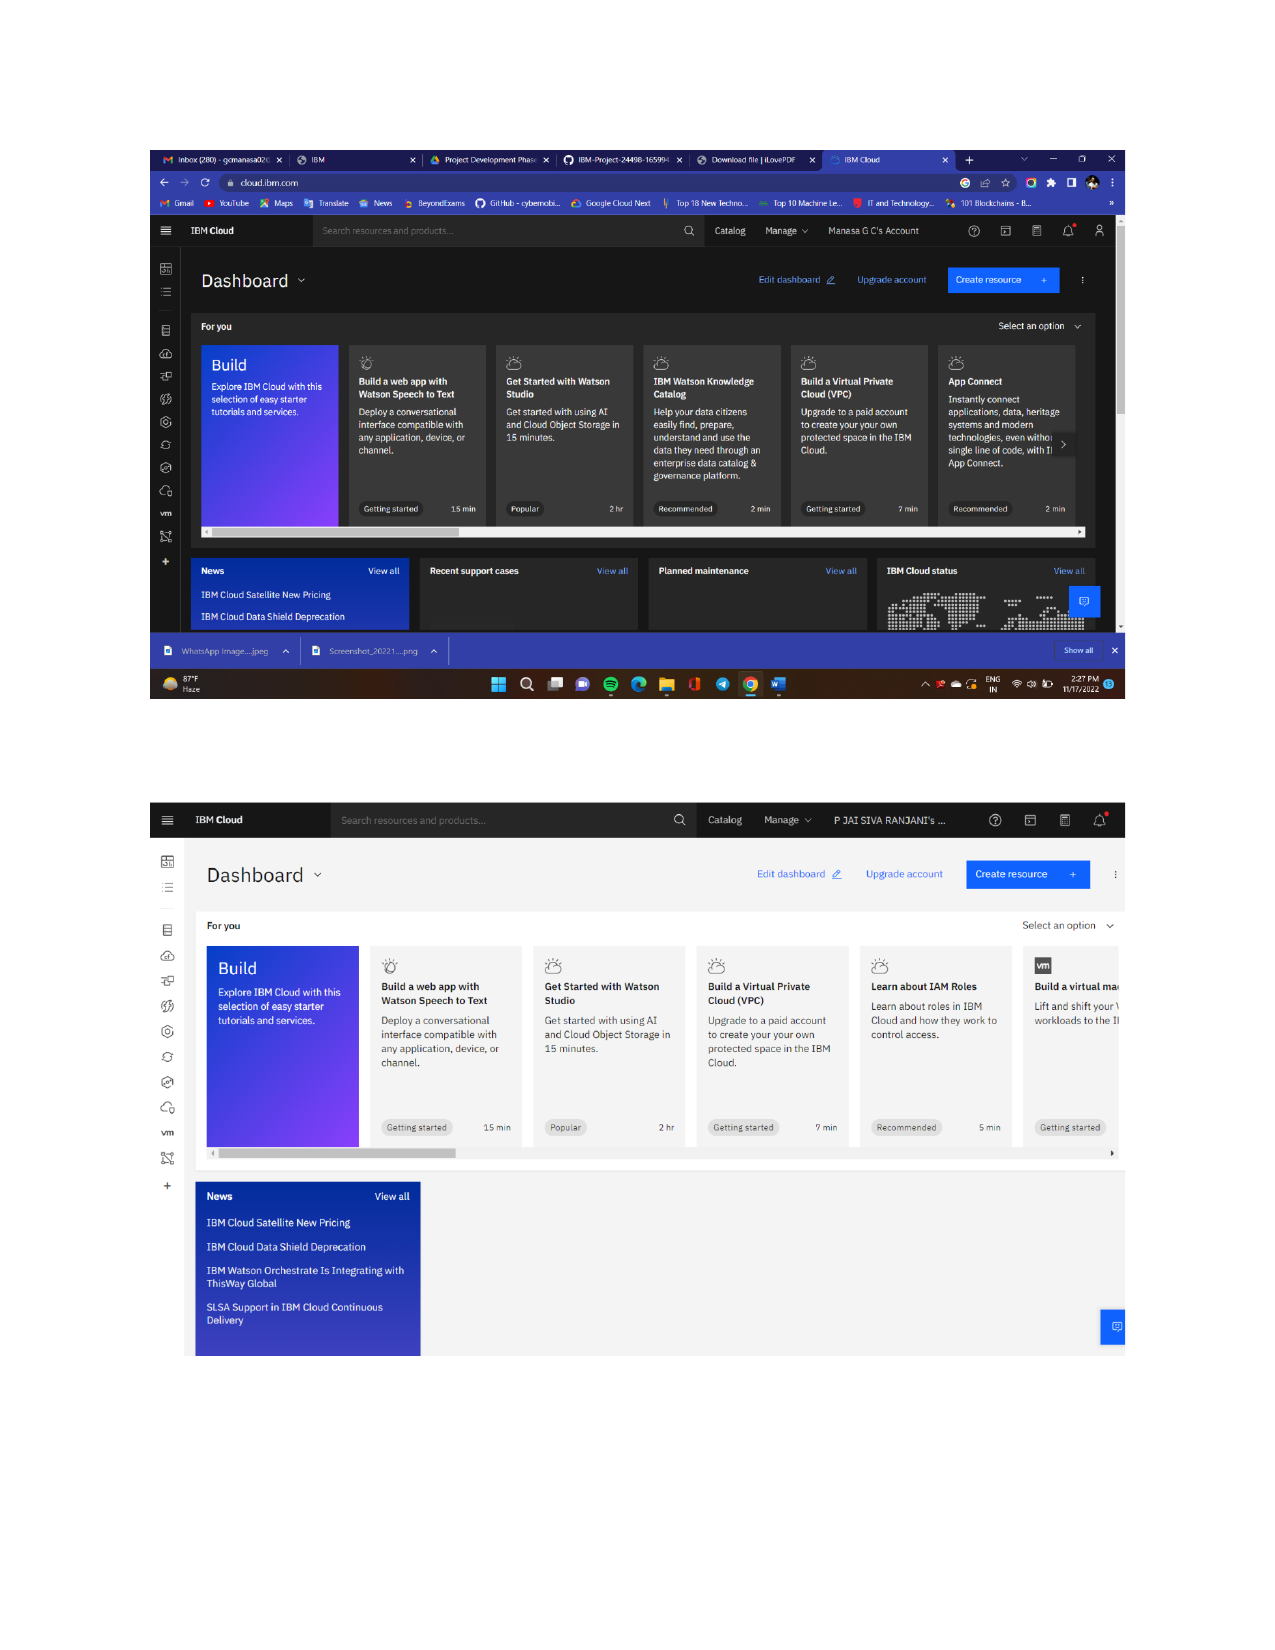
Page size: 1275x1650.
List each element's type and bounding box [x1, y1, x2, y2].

picture [150, 801, 1125, 1356]
picture [150, 150, 1125, 699]
